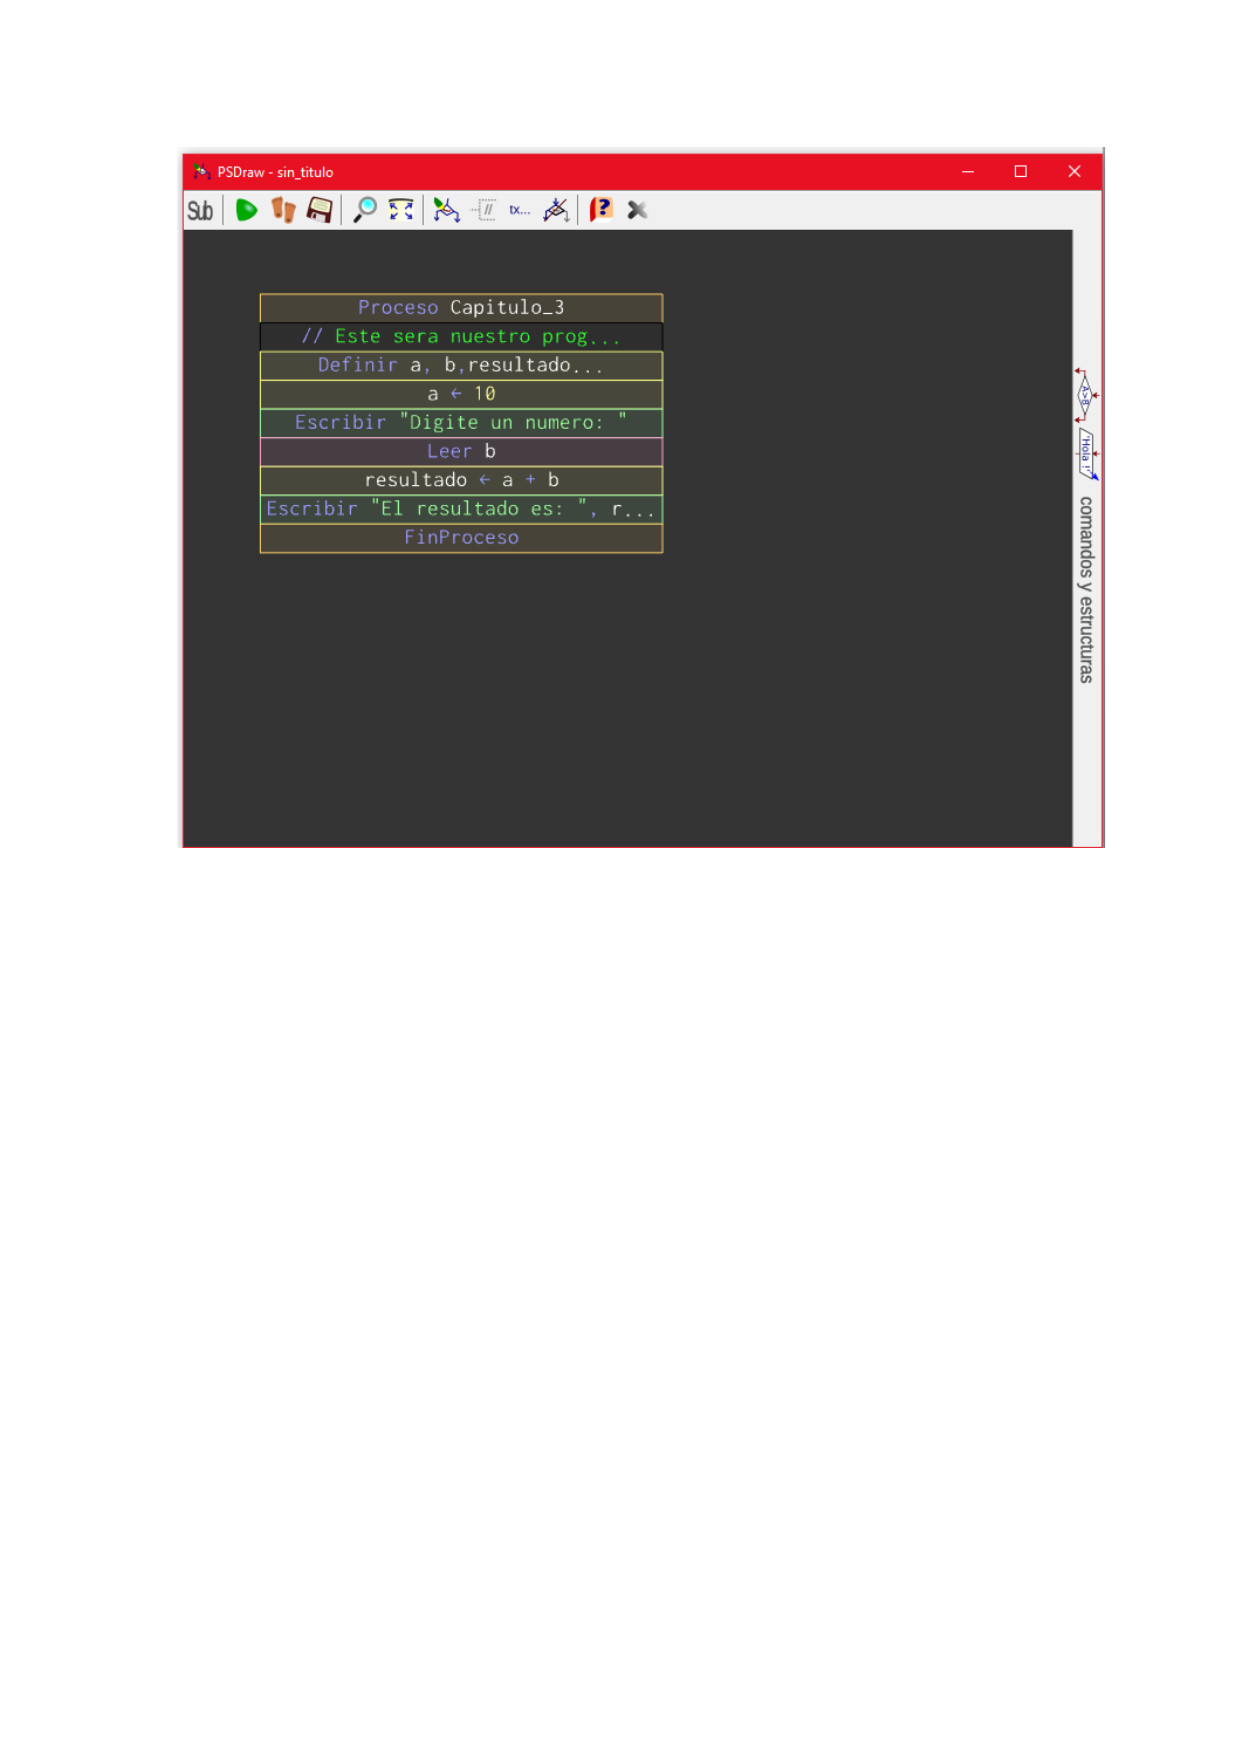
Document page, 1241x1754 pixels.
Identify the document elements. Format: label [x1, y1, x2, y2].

picture [177, 147, 1106, 848]
